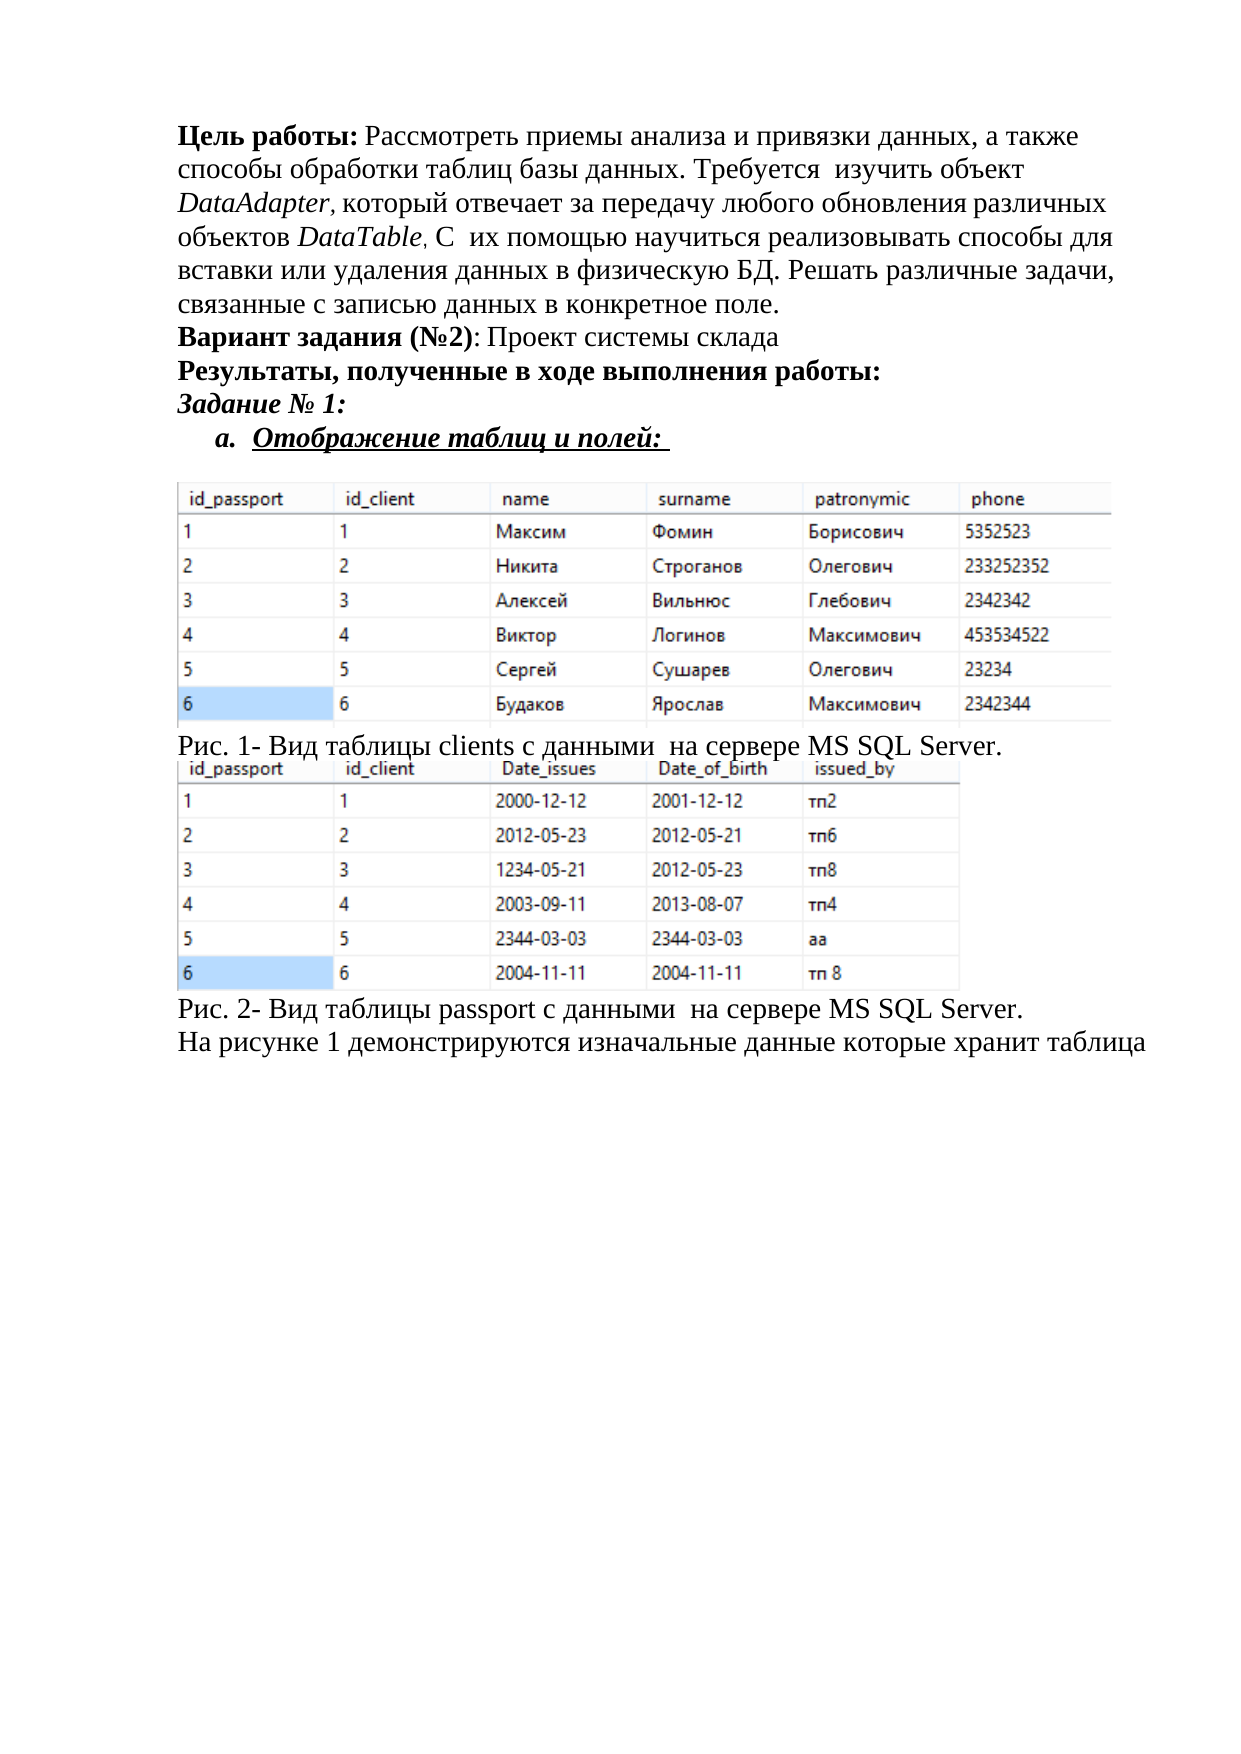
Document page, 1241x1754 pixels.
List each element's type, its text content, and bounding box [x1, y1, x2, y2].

text Вариант задания (№2): Проект системы склада [177, 319, 1181, 353]
text Результаты, полученные в ходе выполнения работы: [177, 353, 1181, 386]
text На рисунке 1 демонстрируются изначальные данные которые хранит таблица [177, 1024, 1181, 1058]
text Рис. 1- Вид таблицы clients с данными на сервере MS SQL Server. [177, 728, 1181, 761]
picture [177, 761, 965, 991]
text Цель работы: Рассмотреть приемы анализа и привязки данных, а также способы обработки таблиц базы данных. Требуется изучить объект DataAdapter, который отвечает за передачу любого обновления различных объектов DataTable, С их помощью научиться реализовывать способы для вставки или удаления данных в физическую БД. Решать различные задачи, связанные с записью данных в конкретное поле. [177, 118, 1181, 319]
text Задание № 1: [177, 386, 1181, 420]
picture [177, 482, 1112, 728]
text Рис. 2- Вид таблицы passport с данными на сервере MS SQL Server. [177, 991, 1181, 1024]
list Отображение таблиц и полей: [215, 420, 1181, 453]
